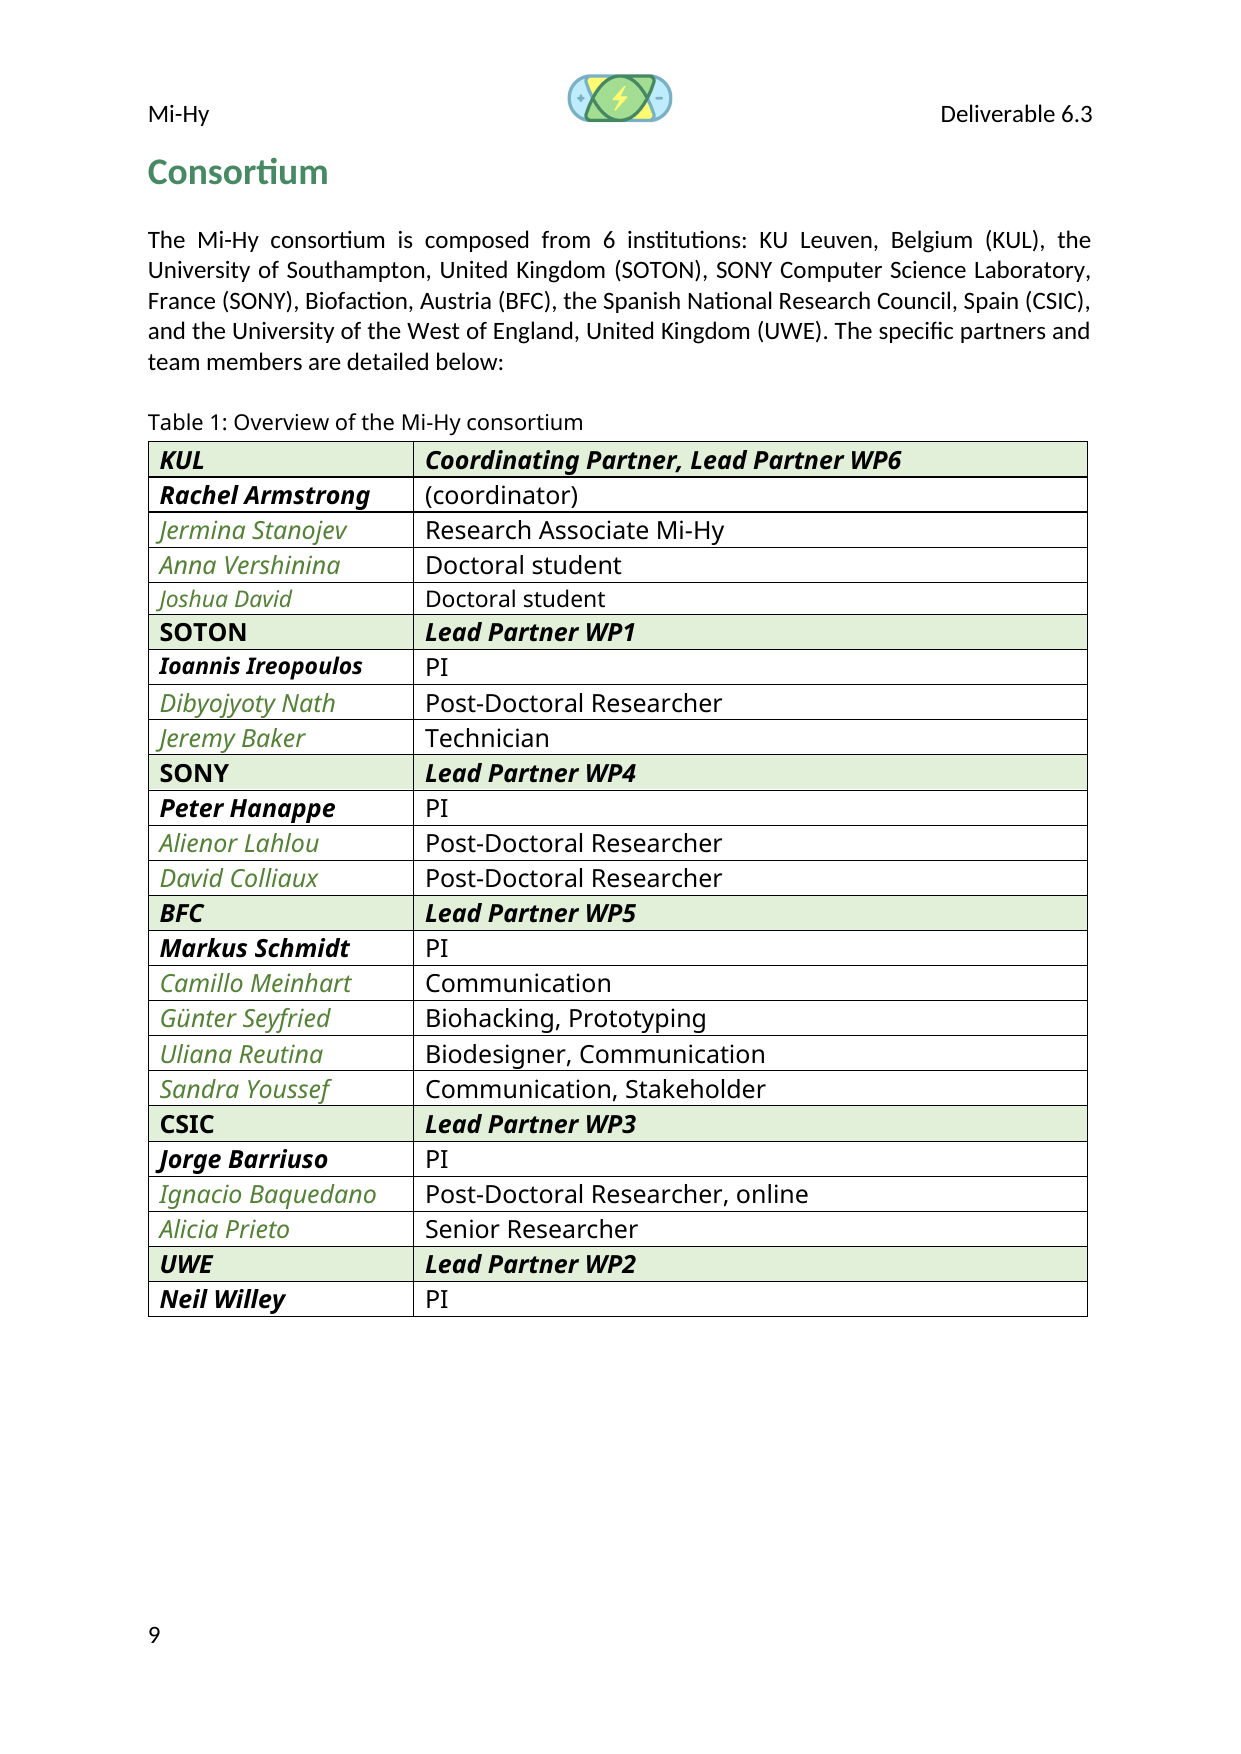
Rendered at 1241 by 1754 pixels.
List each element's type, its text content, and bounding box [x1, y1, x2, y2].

table_cell Lead Partner WP5 [414, 896, 1087, 930]
table_cell Neil Willey [149, 1282, 413, 1316]
table_cell Research Associate Mi-Hy [414, 513, 1087, 547]
subtitle Consortium [148, 148, 1093, 193]
table_cell Peter Hanappe [149, 791, 413, 824]
table_cell Camillo Meinhart [149, 966, 413, 1000]
table_cell Technician [414, 720, 1087, 754]
table_cell Jeremy Baker [149, 720, 413, 754]
table_cell (coordinator) [414, 478, 1087, 511]
table_cell Lead Partner WP1 [414, 615, 1087, 649]
table_cell Sandra Youssef [149, 1071, 413, 1105]
table_cell Alienor Lahlou [149, 826, 413, 860]
table_cell Uliana Reutina [149, 1036, 413, 1070]
table_cell Lead Partner WP4 [414, 755, 1087, 789]
table_cell Communication [414, 966, 1087, 1000]
table_cell Markus Schmidt [149, 931, 413, 965]
table_header KUL [149, 442, 413, 476]
text Table 1: Overview of the Mi-Hy consortium [148, 407, 1093, 437]
table_cell Ignacio Baquedano [149, 1177, 413, 1211]
table_cell Lead Partner WP3 [414, 1106, 1087, 1141]
table_cell CSIC [149, 1106, 413, 1141]
table_cell Biodesigner, Communication [414, 1036, 1087, 1070]
table_cell Jermina Stanojev [149, 513, 413, 547]
table_cell PI [414, 1282, 1087, 1316]
table_cell Doctoral student [414, 548, 1087, 582]
table_cell PI [414, 791, 1087, 824]
table_cell Lead Partner WP2 [414, 1247, 1087, 1281]
table_cell PI [414, 1142, 1087, 1176]
table_cell Biohacking, Prototyping [414, 1001, 1087, 1035]
table_cell Günter Seyfried [149, 1001, 413, 1035]
table_cell Alicia Prieto [149, 1212, 413, 1246]
table_cell Post-Doctoral Researcher [414, 685, 1087, 719]
table_cell PI [414, 650, 1087, 684]
table_cell David Colliaux [149, 861, 413, 895]
table_cell Post-Doctoral Researcher [414, 861, 1087, 895]
table_cell Joshua David [149, 583, 413, 614]
table_cell Anna Vershinina [149, 548, 413, 582]
table_cell UWE [149, 1247, 413, 1281]
text The Mi-Hy consortium is composed from 6 institutions: KU Leuven, Belgium (KUL), the University of Southampton, United Kingdom (SOTON), SONY Computer Science Laboratory, France (SONY), Biofaction, Austria (BFC), the Spanish National Research Council, Spain (CSIC), and the University of the West of England, United Kingdom (UWE). The specific partners and team members are detailed below: [148, 224, 1093, 377]
table_cell Rachel Armstrong [149, 478, 413, 511]
table_cell Post-Doctoral Researcher, online [414, 1177, 1087, 1211]
table_cell Senior Researcher [414, 1212, 1087, 1246]
picture [567, 73, 673, 123]
table_cell Dibyojyoty Nath [149, 685, 413, 719]
table_cell Jorge Barriuso [149, 1142, 413, 1176]
table_header Coordinating Partner, Lead Partner WP6 [414, 442, 1087, 476]
table_cell PI [414, 931, 1087, 965]
table_cell Communication, Stakeholder [414, 1071, 1087, 1105]
table_cell SOTON [149, 615, 413, 649]
table_cell Ioannis Ireopoulos [149, 650, 413, 684]
table_cell Post-Doctoral Researcher [414, 826, 1087, 860]
table_cell Doctoral student [414, 583, 1087, 614]
table_cell BFC [149, 896, 413, 930]
table_cell SONY [149, 755, 413, 789]
